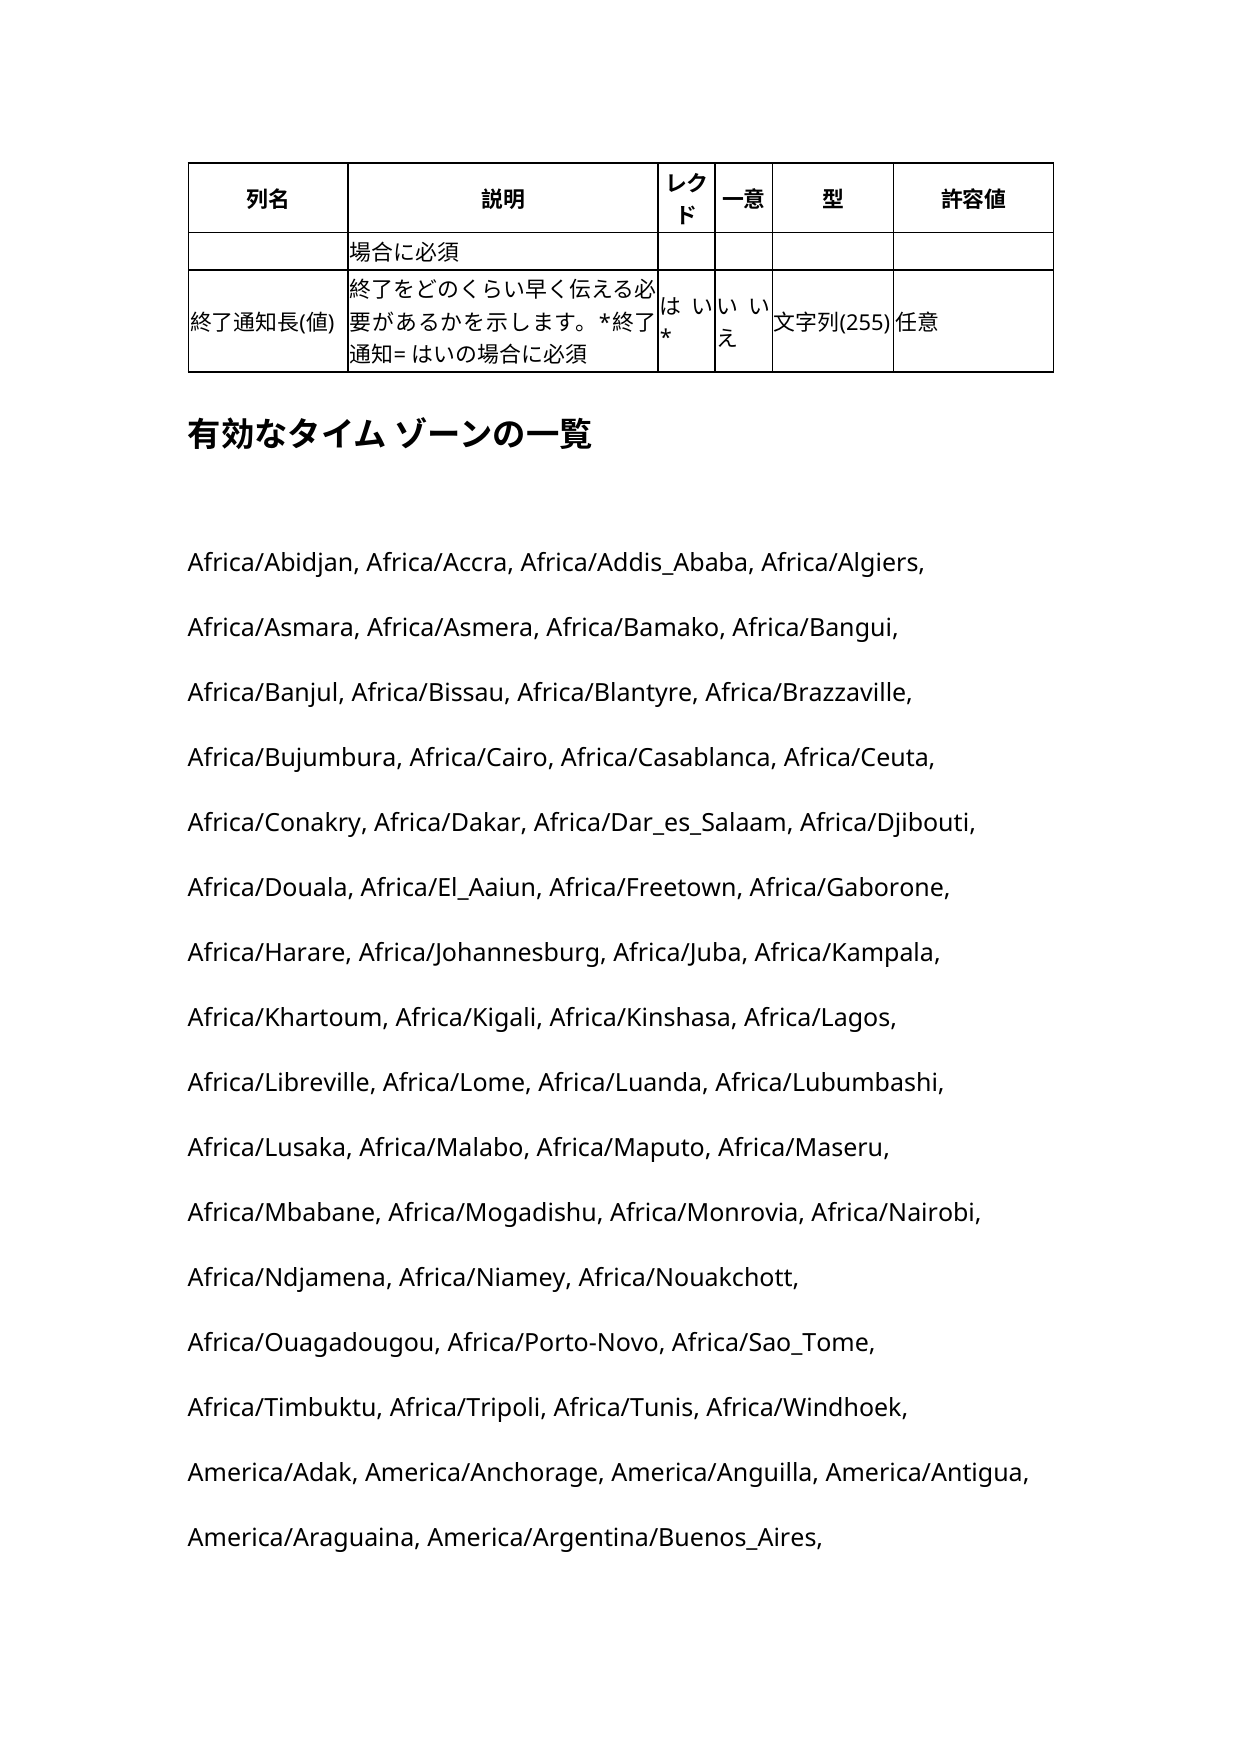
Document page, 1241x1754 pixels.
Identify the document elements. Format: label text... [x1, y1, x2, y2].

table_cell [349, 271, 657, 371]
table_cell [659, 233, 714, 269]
subtitle 有効なタイム ゾーンの一覧 [187, 400, 1053, 465]
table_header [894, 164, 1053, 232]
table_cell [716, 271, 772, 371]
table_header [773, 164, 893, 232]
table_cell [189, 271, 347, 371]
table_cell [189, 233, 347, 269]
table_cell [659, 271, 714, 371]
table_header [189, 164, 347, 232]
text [187, 529, 1053, 1569]
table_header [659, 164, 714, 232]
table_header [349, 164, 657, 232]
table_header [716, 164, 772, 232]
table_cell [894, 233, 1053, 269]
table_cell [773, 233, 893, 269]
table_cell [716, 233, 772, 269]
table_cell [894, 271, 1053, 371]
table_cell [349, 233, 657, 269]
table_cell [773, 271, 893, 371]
